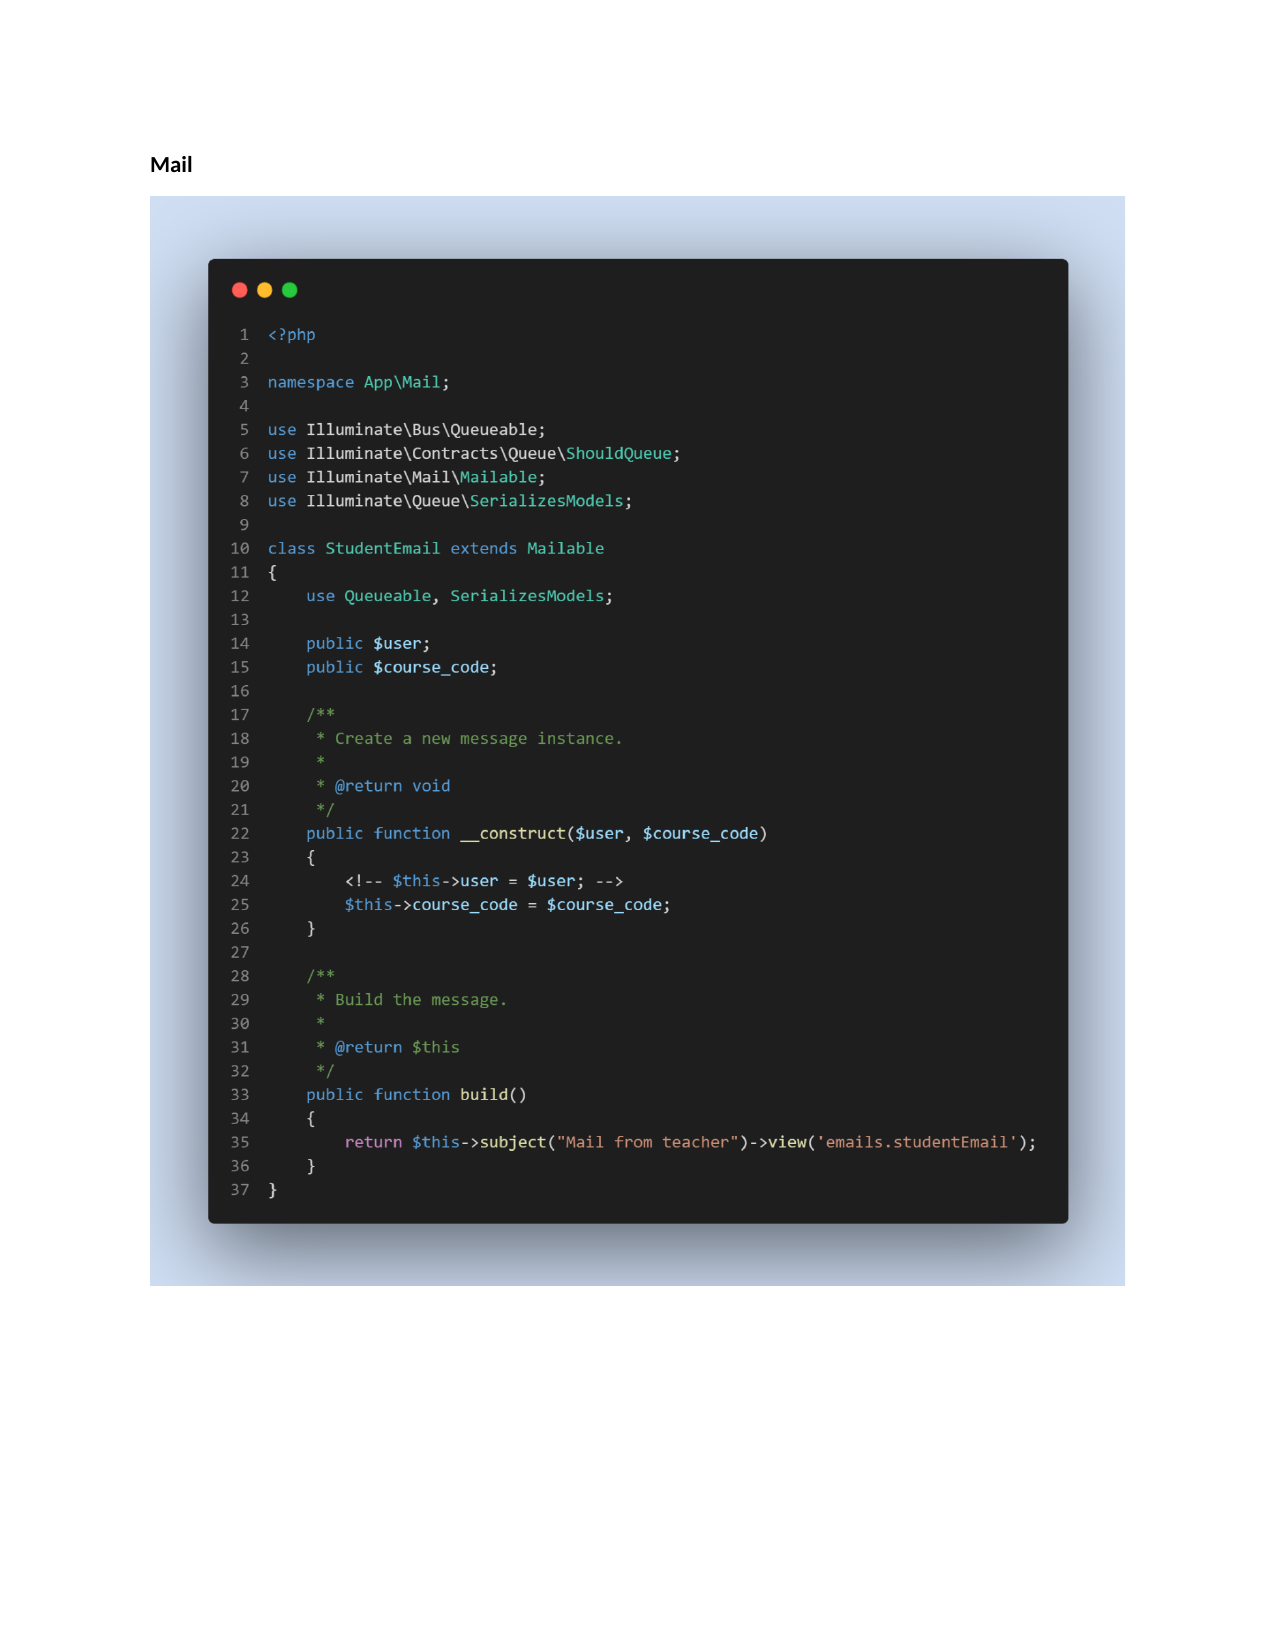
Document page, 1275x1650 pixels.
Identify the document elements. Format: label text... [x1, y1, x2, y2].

text Mail [150, 150, 1125, 178]
picture [150, 196, 1125, 1286]
